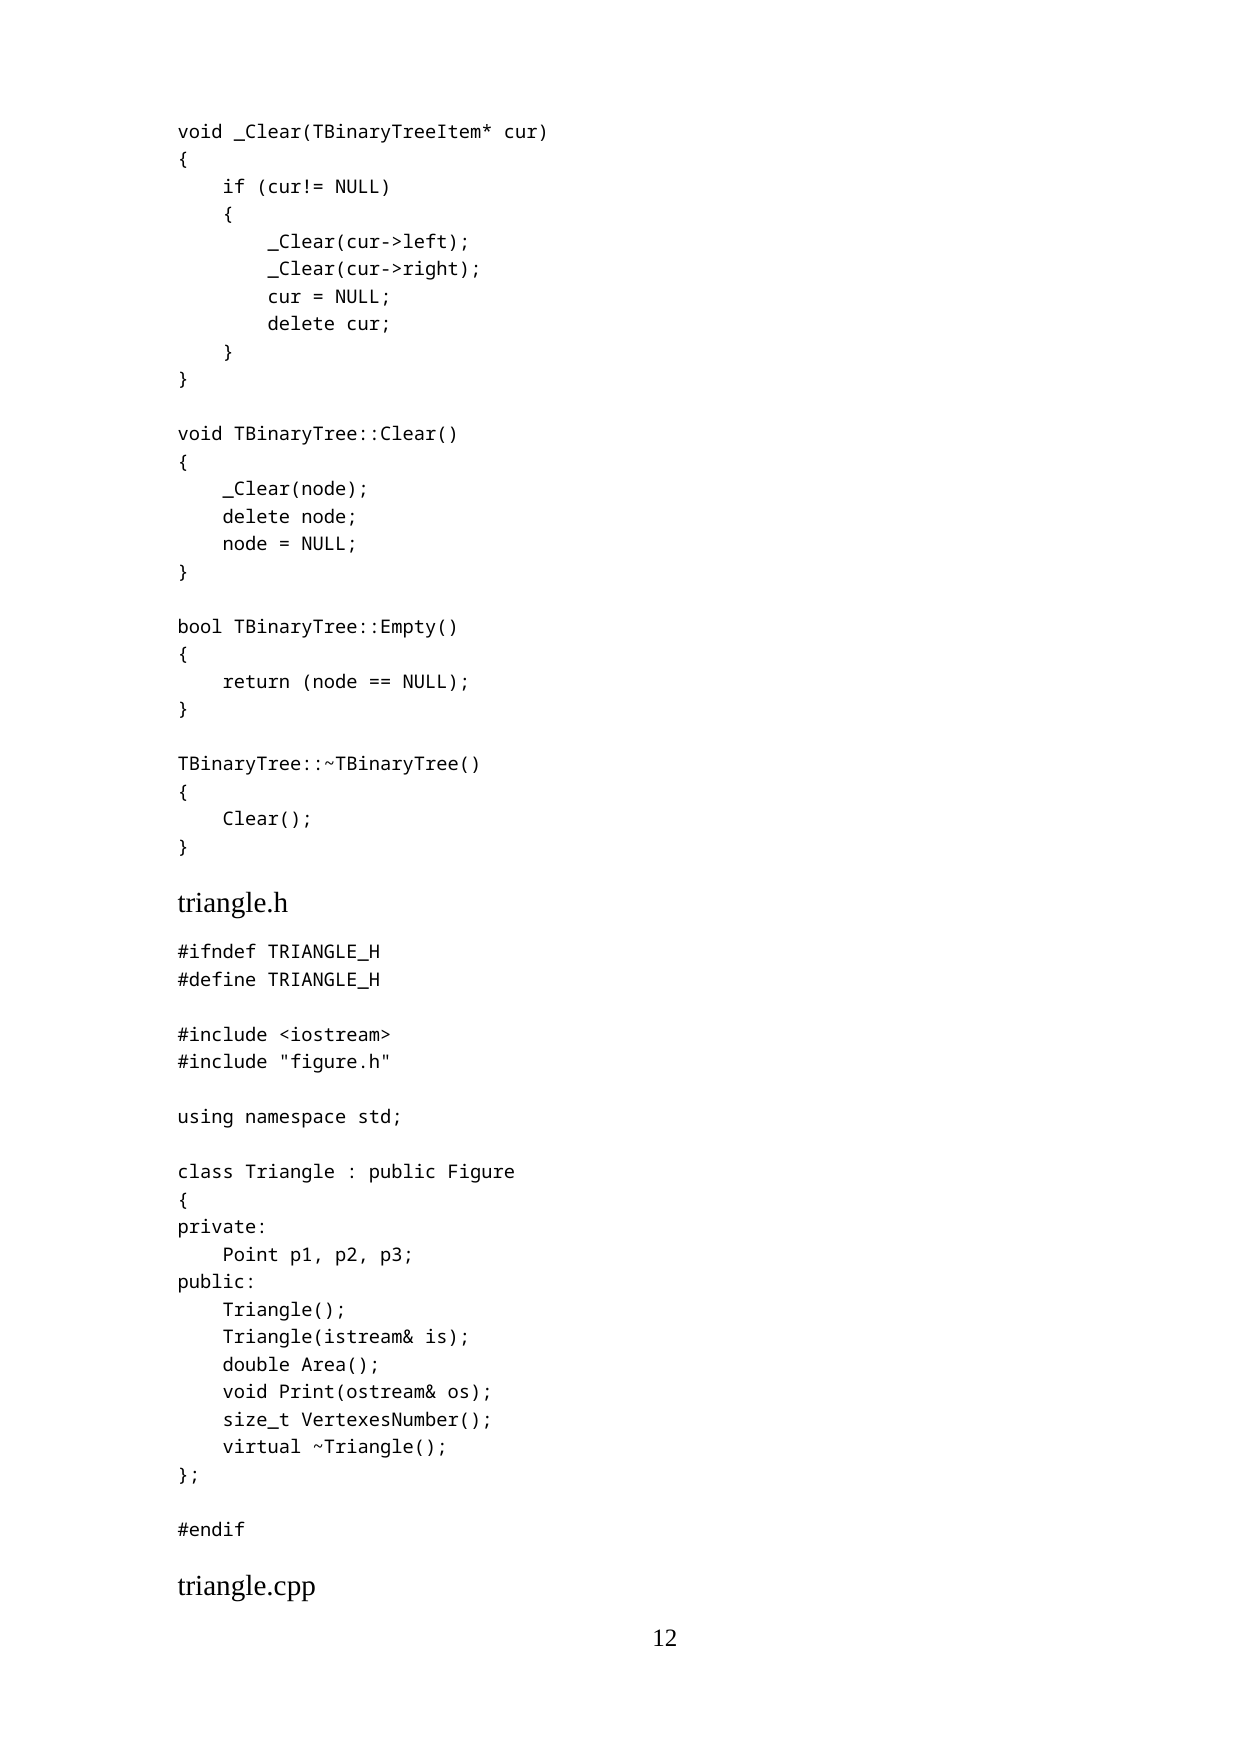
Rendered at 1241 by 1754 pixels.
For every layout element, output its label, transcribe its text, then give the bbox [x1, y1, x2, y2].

text TBinaryTree::~TBinaryTree() [177, 751, 1152, 776]
text }; [177, 1461, 1152, 1486]
text { [177, 778, 1152, 804]
text _Clear(cur->right); [177, 256, 1152, 281]
text size_t VertexesNumber(); [177, 1406, 1152, 1431]
text triangle.h [177, 886, 1152, 919]
text Point p1, p2, p3; [177, 1241, 1152, 1266]
text delete node; [177, 503, 1152, 529]
text public: [177, 1268, 1152, 1294]
text private: [177, 1213, 1152, 1239]
text #endif [177, 1516, 1152, 1541]
text { [177, 146, 1152, 171]
text class Triangle : public Figure [177, 1158, 1152, 1184]
text #ifndef TRIANGLE_H [177, 938, 1152, 964]
text _Clear(cur->left); [177, 228, 1152, 254]
text using namespace std; [177, 1103, 1152, 1129]
text bool TBinaryTree::Empty() [177, 613, 1152, 639]
text node = NULL; [177, 531, 1152, 556]
text } [177, 338, 1152, 364]
text } [177, 558, 1152, 584]
text delete cur; [177, 311, 1152, 336]
text void TBinaryTree::Clear() [177, 421, 1152, 446]
text double Area(); [177, 1351, 1152, 1376]
text return (node == NULL); [177, 668, 1152, 694]
text cur = NULL; [177, 283, 1152, 309]
text } [177, 366, 1152, 391]
text } [177, 696, 1152, 721]
text void _Clear(TBinaryTreeItem* cur) [177, 118, 1152, 144]
text virtual ~Triangle(); [177, 1433, 1152, 1459]
text void Print(ostream& os); [177, 1378, 1152, 1404]
text { [177, 448, 1152, 474]
text #include "figure.h" [177, 1048, 1152, 1074]
text #include <iostream> [177, 1021, 1152, 1046]
text Triangle(istream& is); [177, 1323, 1152, 1349]
text Clear(); [177, 806, 1152, 831]
text { [177, 641, 1152, 666]
text { [177, 1186, 1152, 1211]
text if (cur!= NULL) [177, 173, 1152, 199]
text { [177, 201, 1152, 226]
text } [177, 833, 1152, 859]
text triangle.cpp [177, 1568, 1152, 1602]
text Triangle(); [177, 1296, 1152, 1321]
text _Clear(node); [177, 476, 1152, 501]
text #define TRIANGLE_H [177, 966, 1152, 991]
